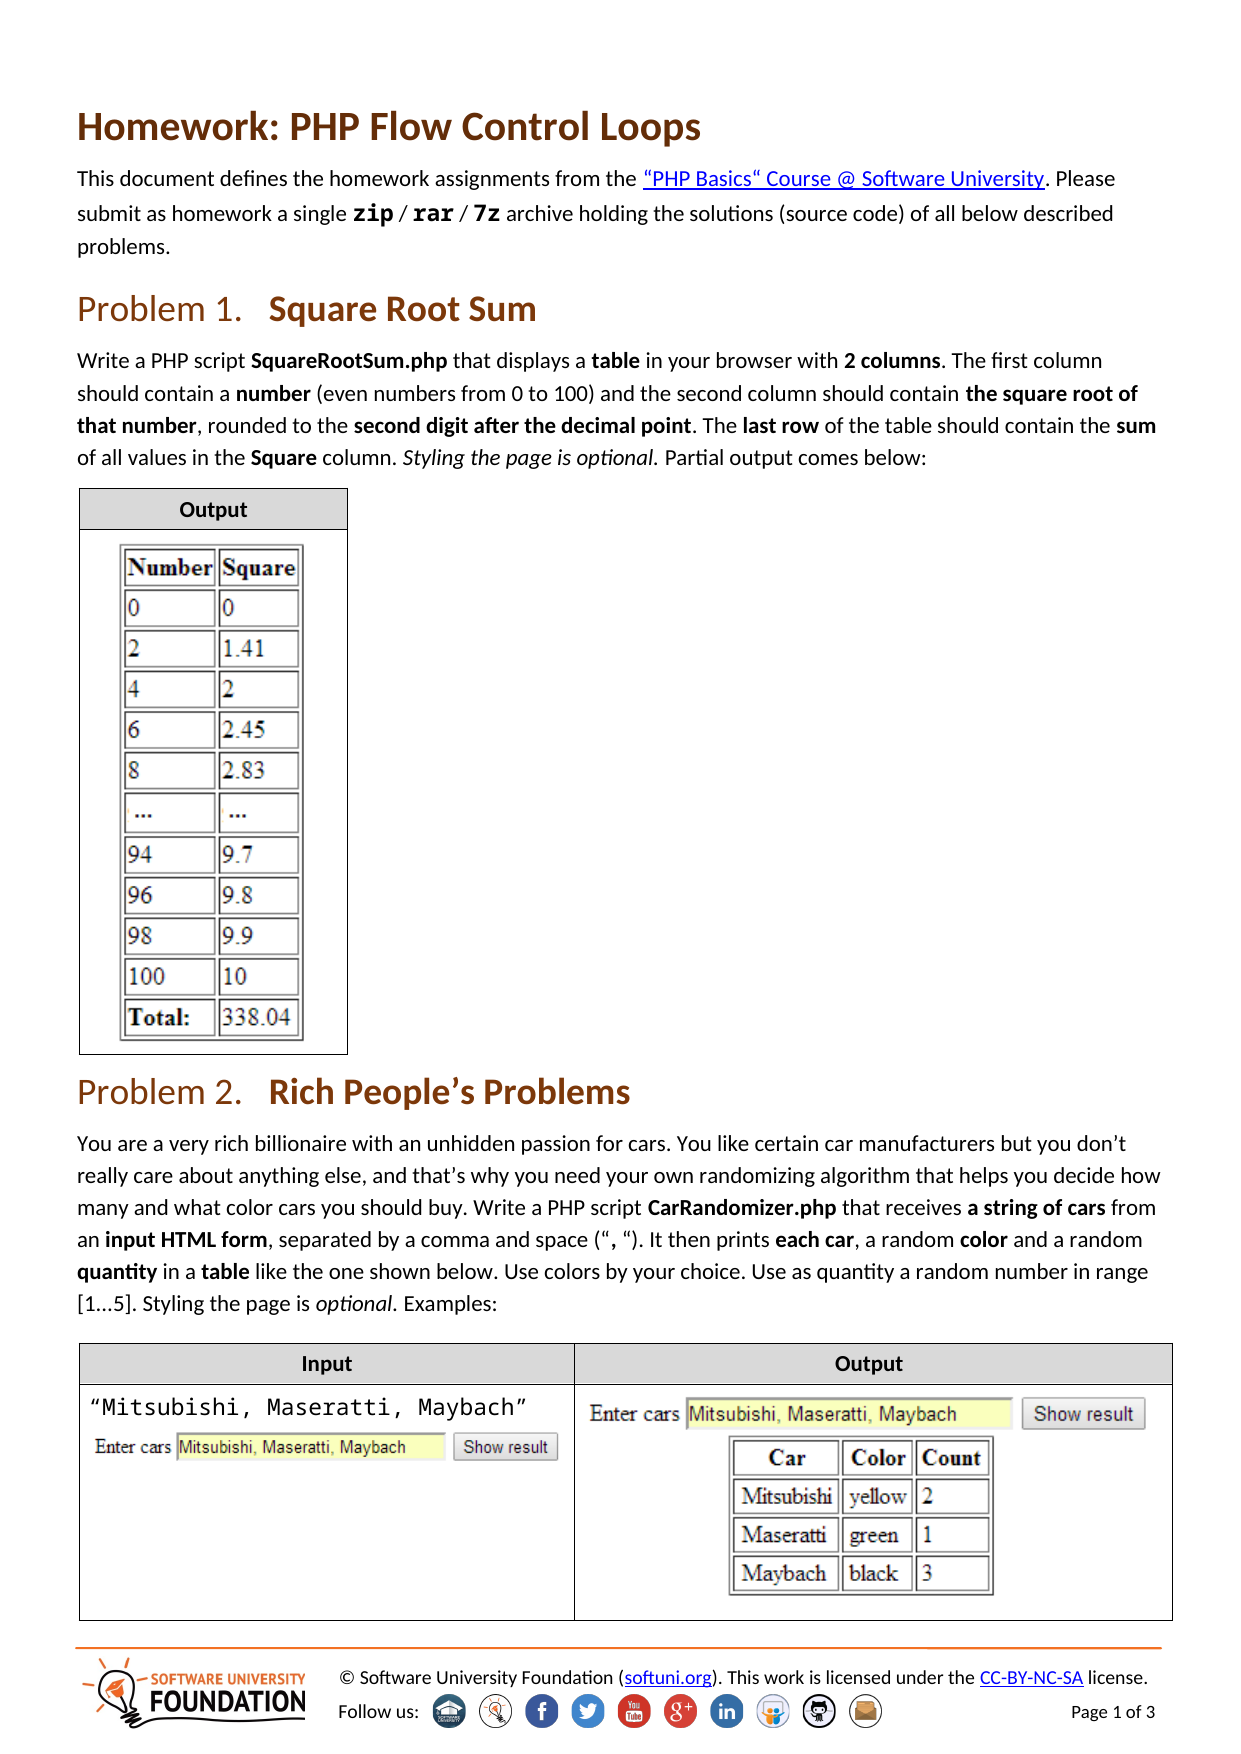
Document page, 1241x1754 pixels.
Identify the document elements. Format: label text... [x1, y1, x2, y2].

picture [710, 1694, 744, 1728]
picture [849, 1694, 882, 1728]
subtitle Homework: PHP Flow Control Loops [77, 99, 1163, 150]
subtitle Square Root Sum [77, 285, 1163, 331]
picture [617, 1694, 651, 1728]
picture [802, 1694, 836, 1728]
picture [756, 1694, 790, 1728]
picture [81, 1656, 305, 1729]
table_header Output [80, 489, 347, 529]
picture [479, 1694, 512, 1728]
table_cell “Mitsubishi, Maseratti, Maybach” [80, 1385, 574, 1620]
text Write a PHP script SquareRootSum.php that displays a table in your browser with 2 columns. The first column should contain a number (even numbers from 0 to 100) and the second column should contain the square root of that number, rounded to the second digit after the decimal point. The last row of the table should contain the sum of all values in the Square column. Styling the page is optional. Partial output comes below: [77, 346, 1163, 471]
table_header Input [80, 1344, 574, 1383]
text This document defines the homework assignments from the “PHP Basics“ Course @ Software University. Please submit as homework a single zip / rar / 7z archive holding the solutions (source code) of all below described problems. [77, 164, 1163, 260]
picture [432, 1694, 466, 1728]
picture [112, 535, 315, 1049]
picture [571, 1694, 605, 1728]
table_cell [575, 1385, 1172, 1620]
table_header Output [575, 1344, 1172, 1383]
picture [525, 1694, 559, 1728]
picture [664, 1694, 697, 1728]
table_cell [80, 530, 347, 1054]
subtitle Rich People’s Problems [77, 1068, 1163, 1113]
picture [88, 1421, 567, 1475]
text You are a very rich billionaire with an unhidden passion for cars. You like certain car manufacturers but you don’t really care about anything else, and that’s why you need your own randomizing algorithm that helps you decide how many and what color cars you should buy. Write a PHP script CarRandomizer.php that receives a string of cars from an input HTML form, separated by a comma and space (“, “). It then prints each car, a random color and a random quantity in a table like the one shown below. Use colors by your choice. Use as quantity a random number in range [1...5]. Styling the page is optional. Examples: [77, 1129, 1163, 1318]
picture [583, 1390, 1165, 1615]
